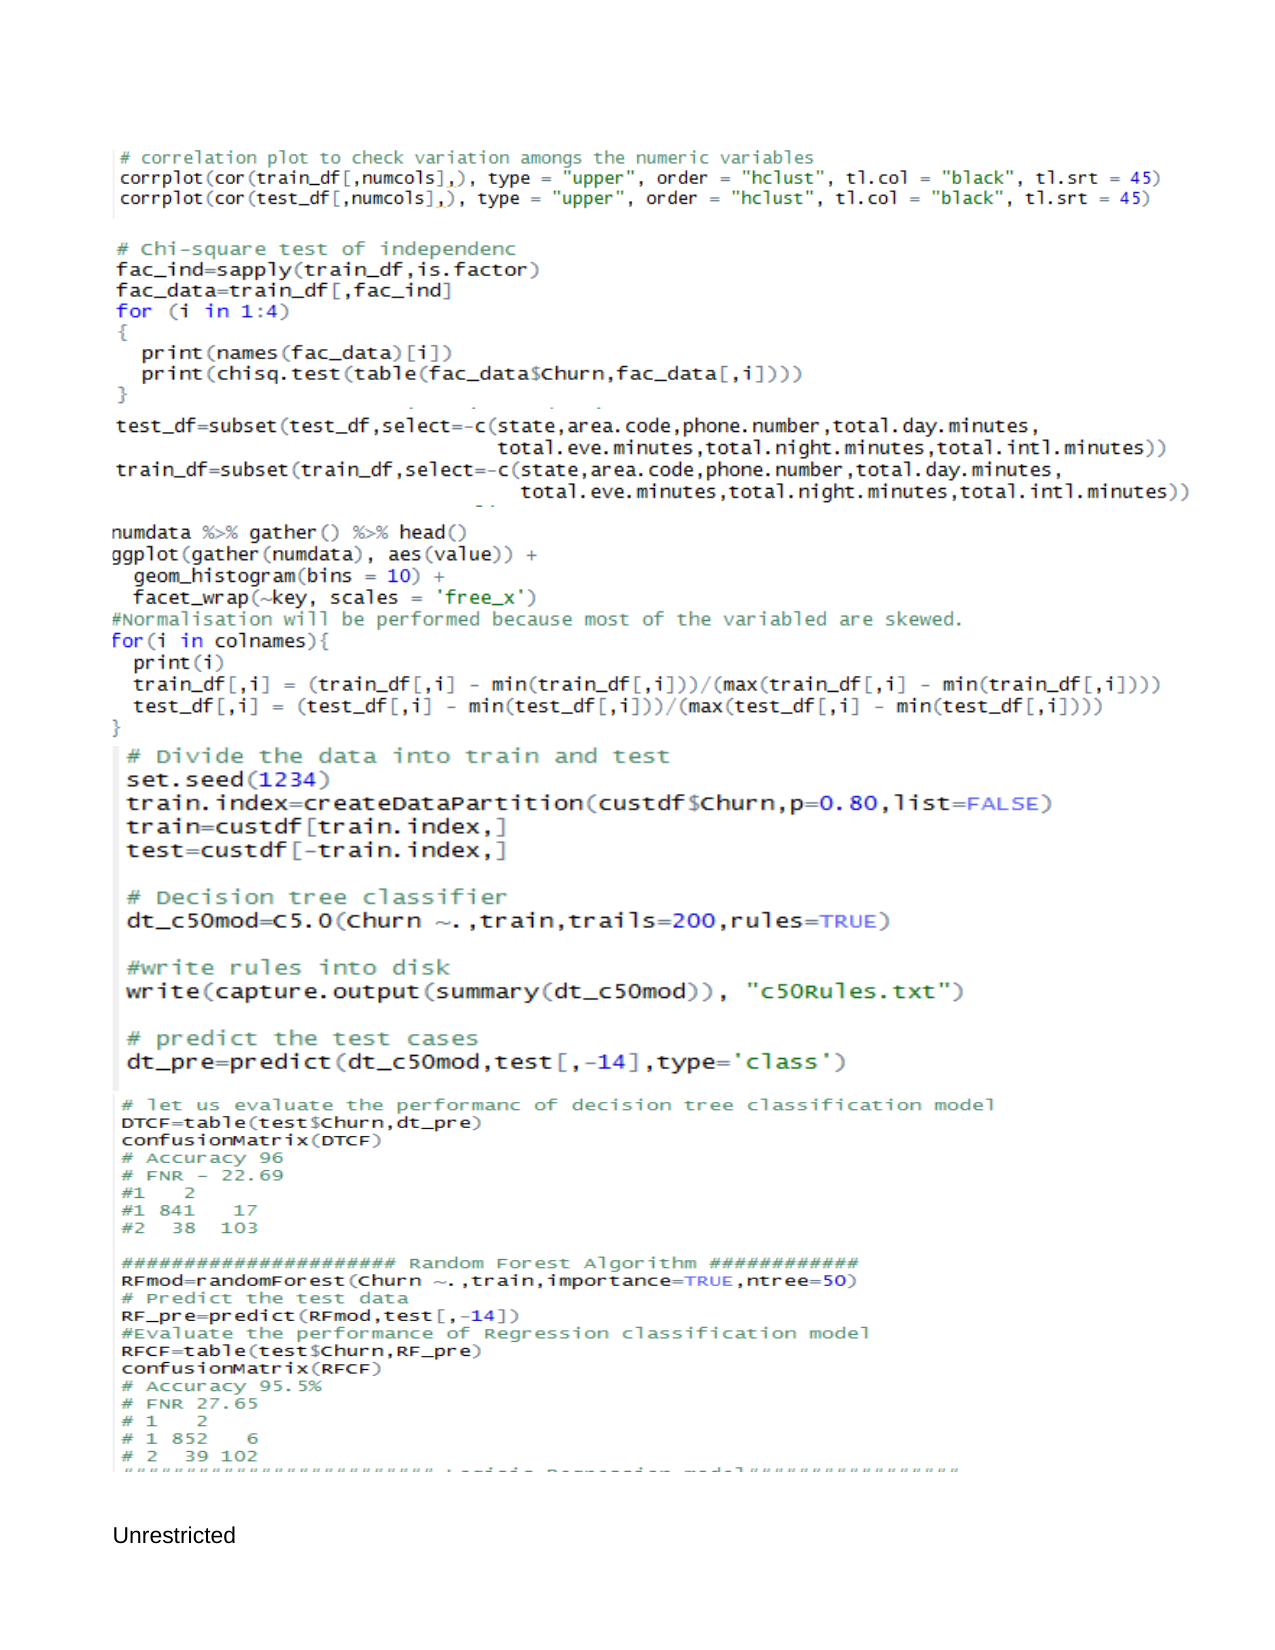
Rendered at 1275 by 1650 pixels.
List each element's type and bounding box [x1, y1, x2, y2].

picture [112, 510, 1219, 743]
picture [112, 222, 1219, 409]
picture [112, 412, 1219, 507]
picture [112, 150, 1219, 219]
picture [112, 1094, 1086, 1472]
picture [112, 746, 1081, 1091]
